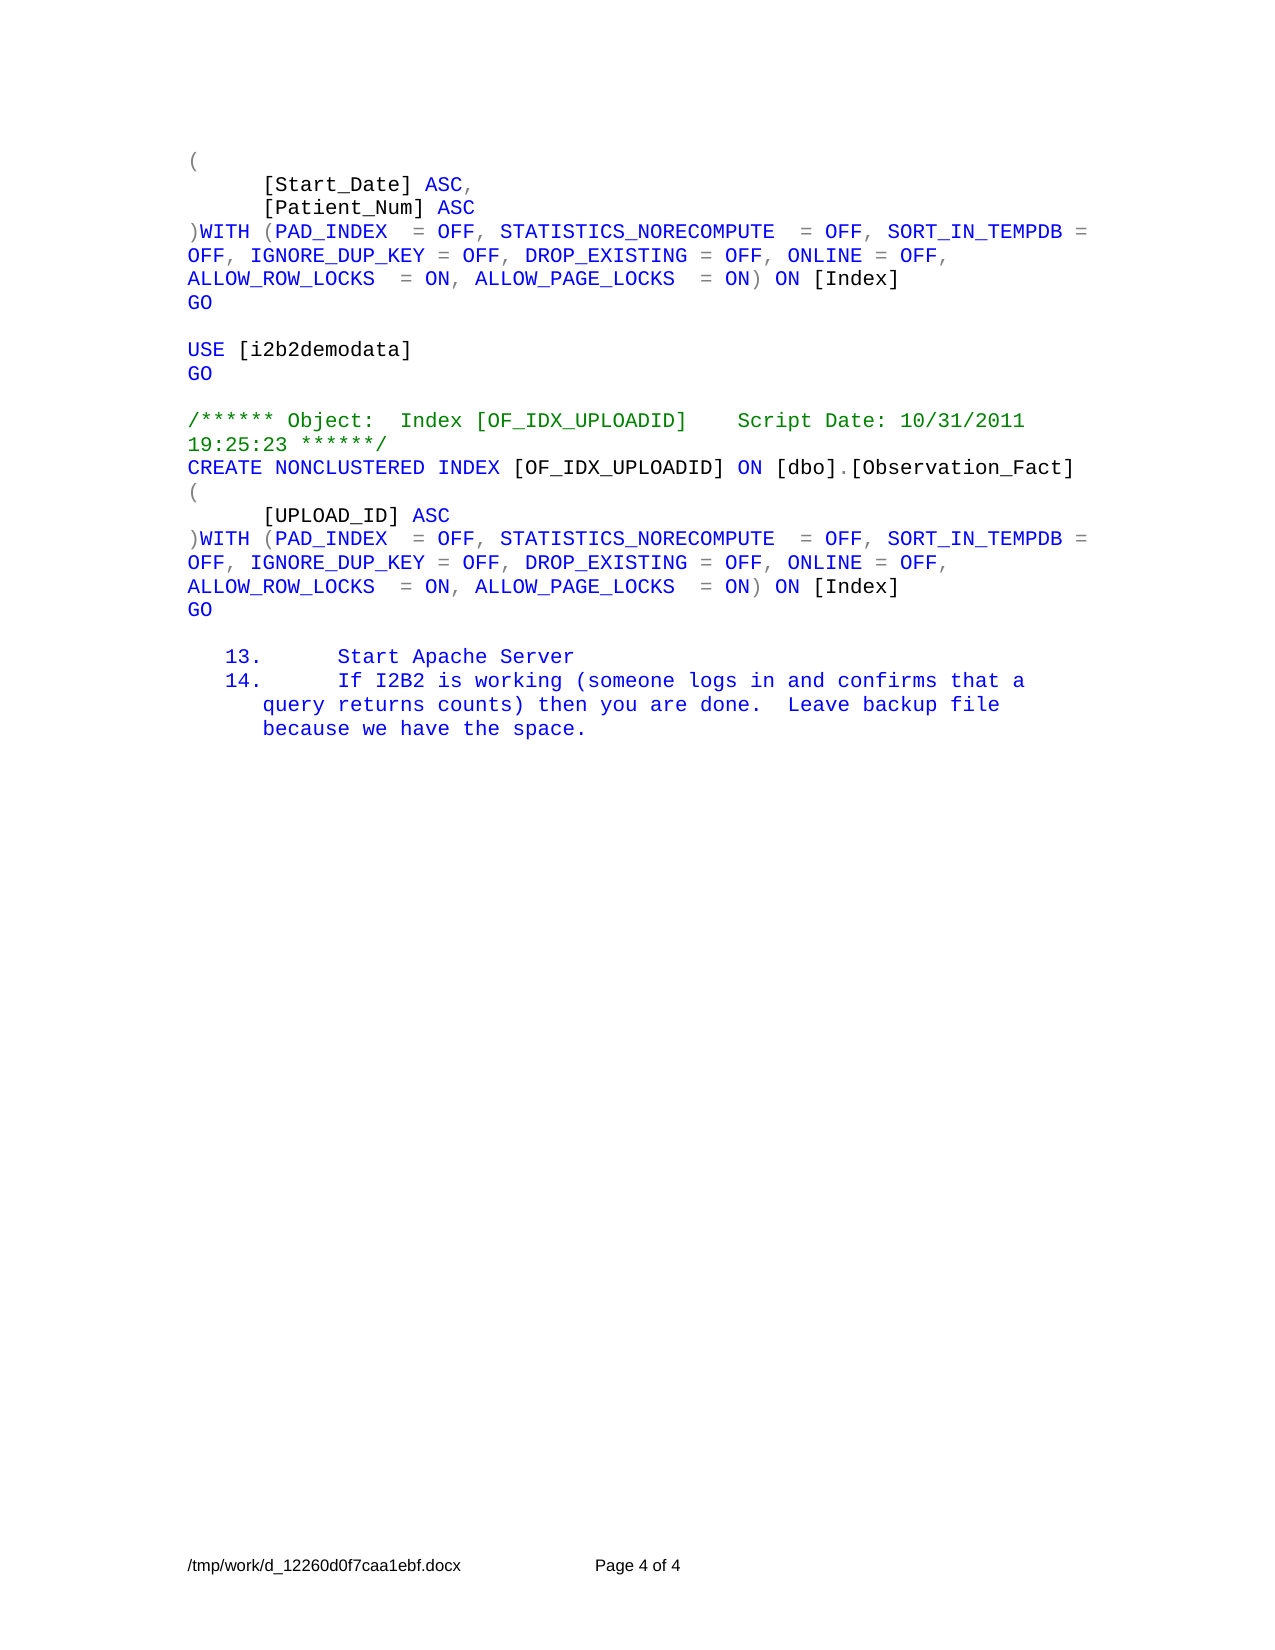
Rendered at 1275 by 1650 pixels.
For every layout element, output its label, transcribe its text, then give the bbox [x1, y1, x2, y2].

list If I2B2 is working (someone logs in and confirms that a query returns counts) then you are done. Leave backup file because we have the space. [225, 670, 1087, 741]
text [Patient_Num] ASC [187, 197, 1087, 221]
text GO [187, 292, 1087, 316]
text [Start_Date] ASC, [187, 174, 1087, 197]
text USE [i2b2demodata] [187, 339, 1087, 363]
text GO [187, 363, 1087, 386]
text CREATE NONCLUSTERED INDEX [OF_IDX_UPLOADID] ON [dbo].[Observation_Fact] [187, 457, 1087, 481]
text [UPLOAD_ID] ASC [187, 505, 1087, 528]
text /****** Object: Index [OF_IDX_UPLOADID] Script Date: 10/31/2011 19:25:23 ******/ [187, 410, 1087, 457]
text GO [187, 599, 1087, 623]
text ( [187, 481, 1087, 505]
text ( [187, 150, 1087, 174]
list Start Apache Server [225, 647, 1087, 670]
